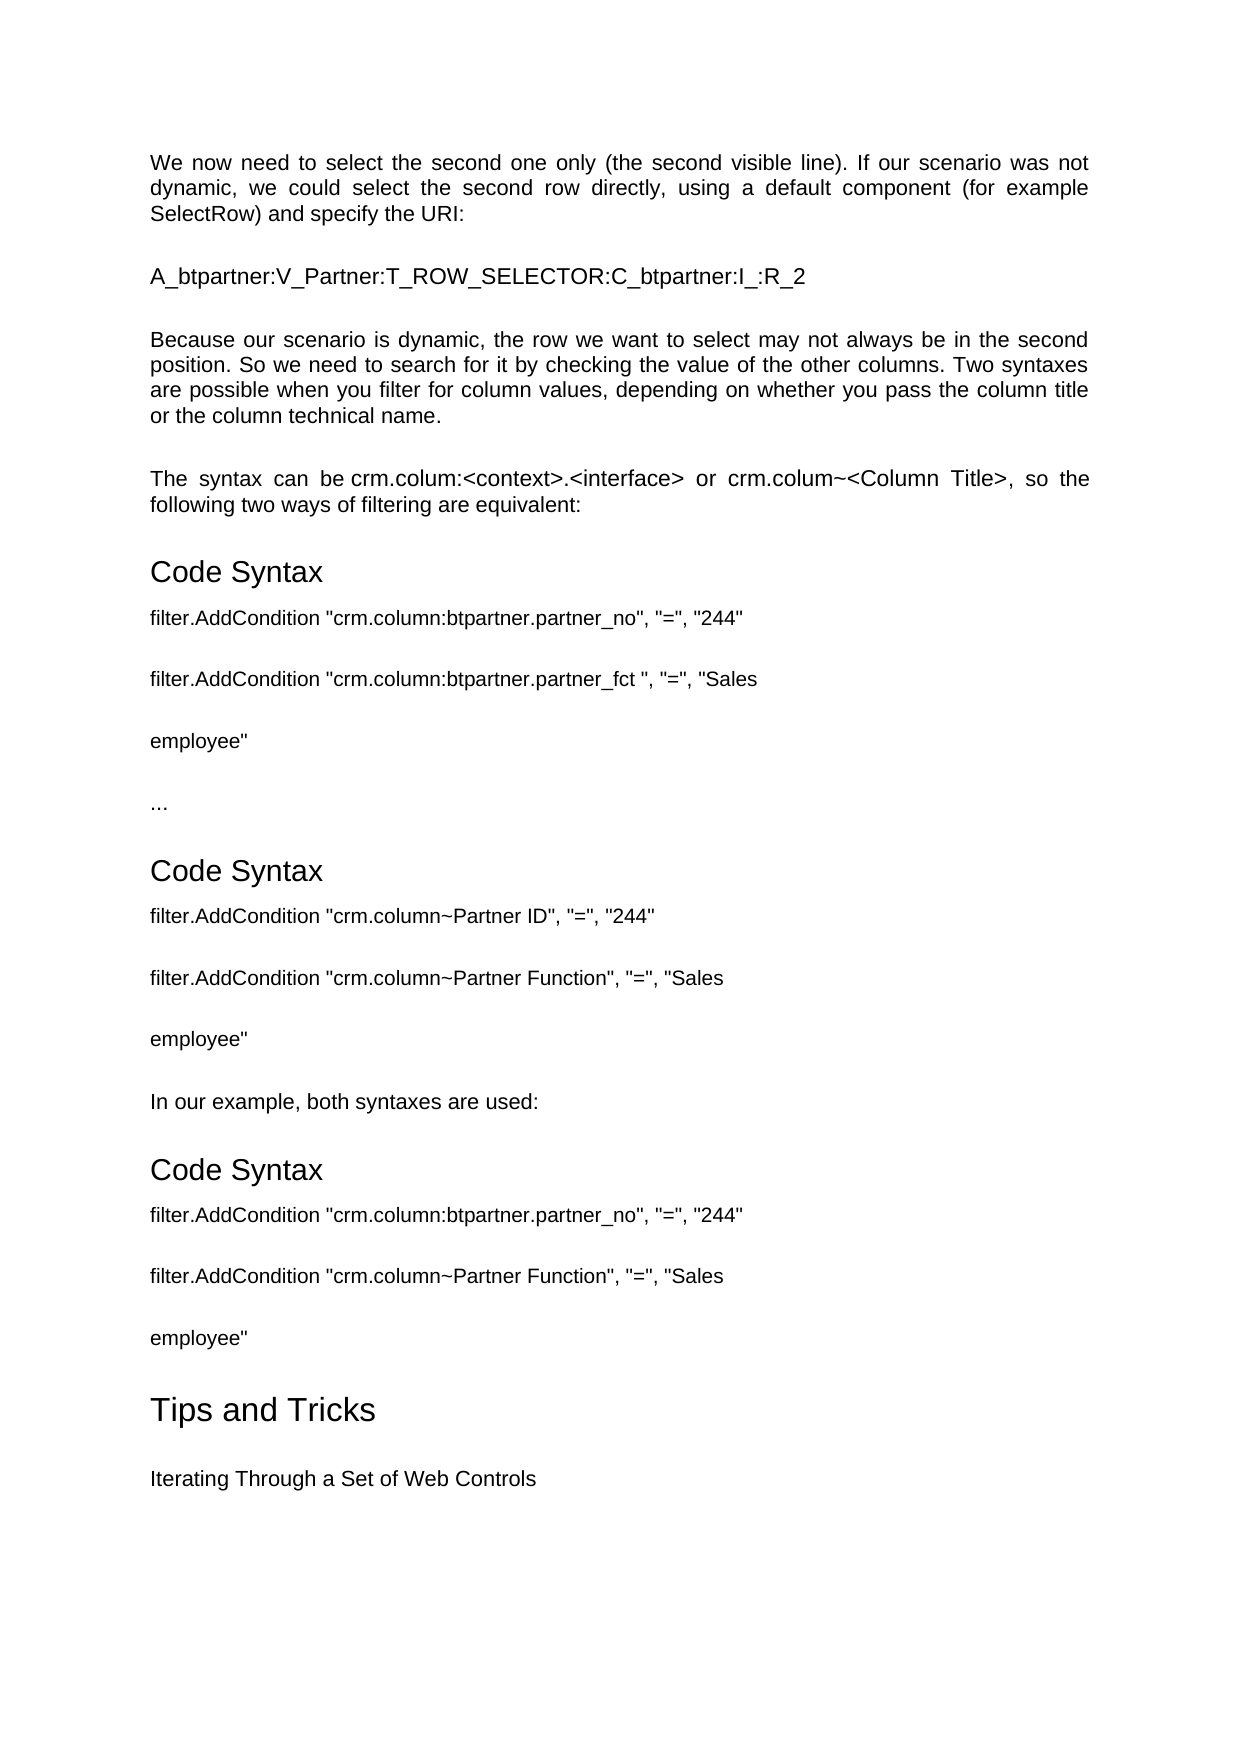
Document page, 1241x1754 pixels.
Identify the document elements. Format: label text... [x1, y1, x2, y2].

subtitle Tips and Tricks [150, 1390, 1090, 1428]
text filter.AddCondition "crm.column:btpartner.partner_fct ", "=", "Sales [150, 667, 1090, 691]
text filter.AddCondition "crm.column~Partner Function", "=", "Sales [150, 1264, 1090, 1288]
text The syntax can be crm.colum:<context>.<interface> or crm.colum~<Column Title>, so the following two ways of filtering are equivalent: [150, 465, 1090, 517]
text filter.AddCondition "crm.column~Partner Function", "=", "Sales [150, 966, 1090, 990]
text filter.AddCondition "crm.column~Partner ID", "=", "244" [150, 904, 1090, 928]
text Because our scenario is dynamic, the row we want to select may not always be in the second position. So we need to search for it by checking the value of the other columns. Two syntaxes are possible when you filter for column values, depending on whether you pass the column title or the column technical name. [150, 327, 1090, 428]
text In our example, both syntaxes are used: [150, 1089, 1090, 1114]
text We now need to select the second one only (the second visible line). If our scenario was not dynamic, we could select the second row directly, using a default component (for example SelectRow) and specify the URI: [150, 150, 1090, 226]
text Code Syntax [150, 853, 1090, 888]
text Iterating Through a Set of Web Controls [150, 1466, 1090, 1491]
text Code Syntax [150, 554, 1090, 589]
text ... [150, 790, 1090, 815]
text employee" [150, 729, 1090, 753]
text Code Syntax [150, 1151, 1090, 1186]
text A_btpartner:V_Partner:T_ROW_SELECTOR:C_btpartner:I_:R_2 [150, 263, 1090, 289]
text filter.AddCondition "crm.column:btpartner.partner_no", "=", "244" [150, 606, 1090, 630]
text employee" [150, 1027, 1090, 1051]
text filter.AddCondition "crm.column:btpartner.partner_no", "=", "244" [150, 1203, 1090, 1227]
text employee" [150, 1326, 1090, 1350]
